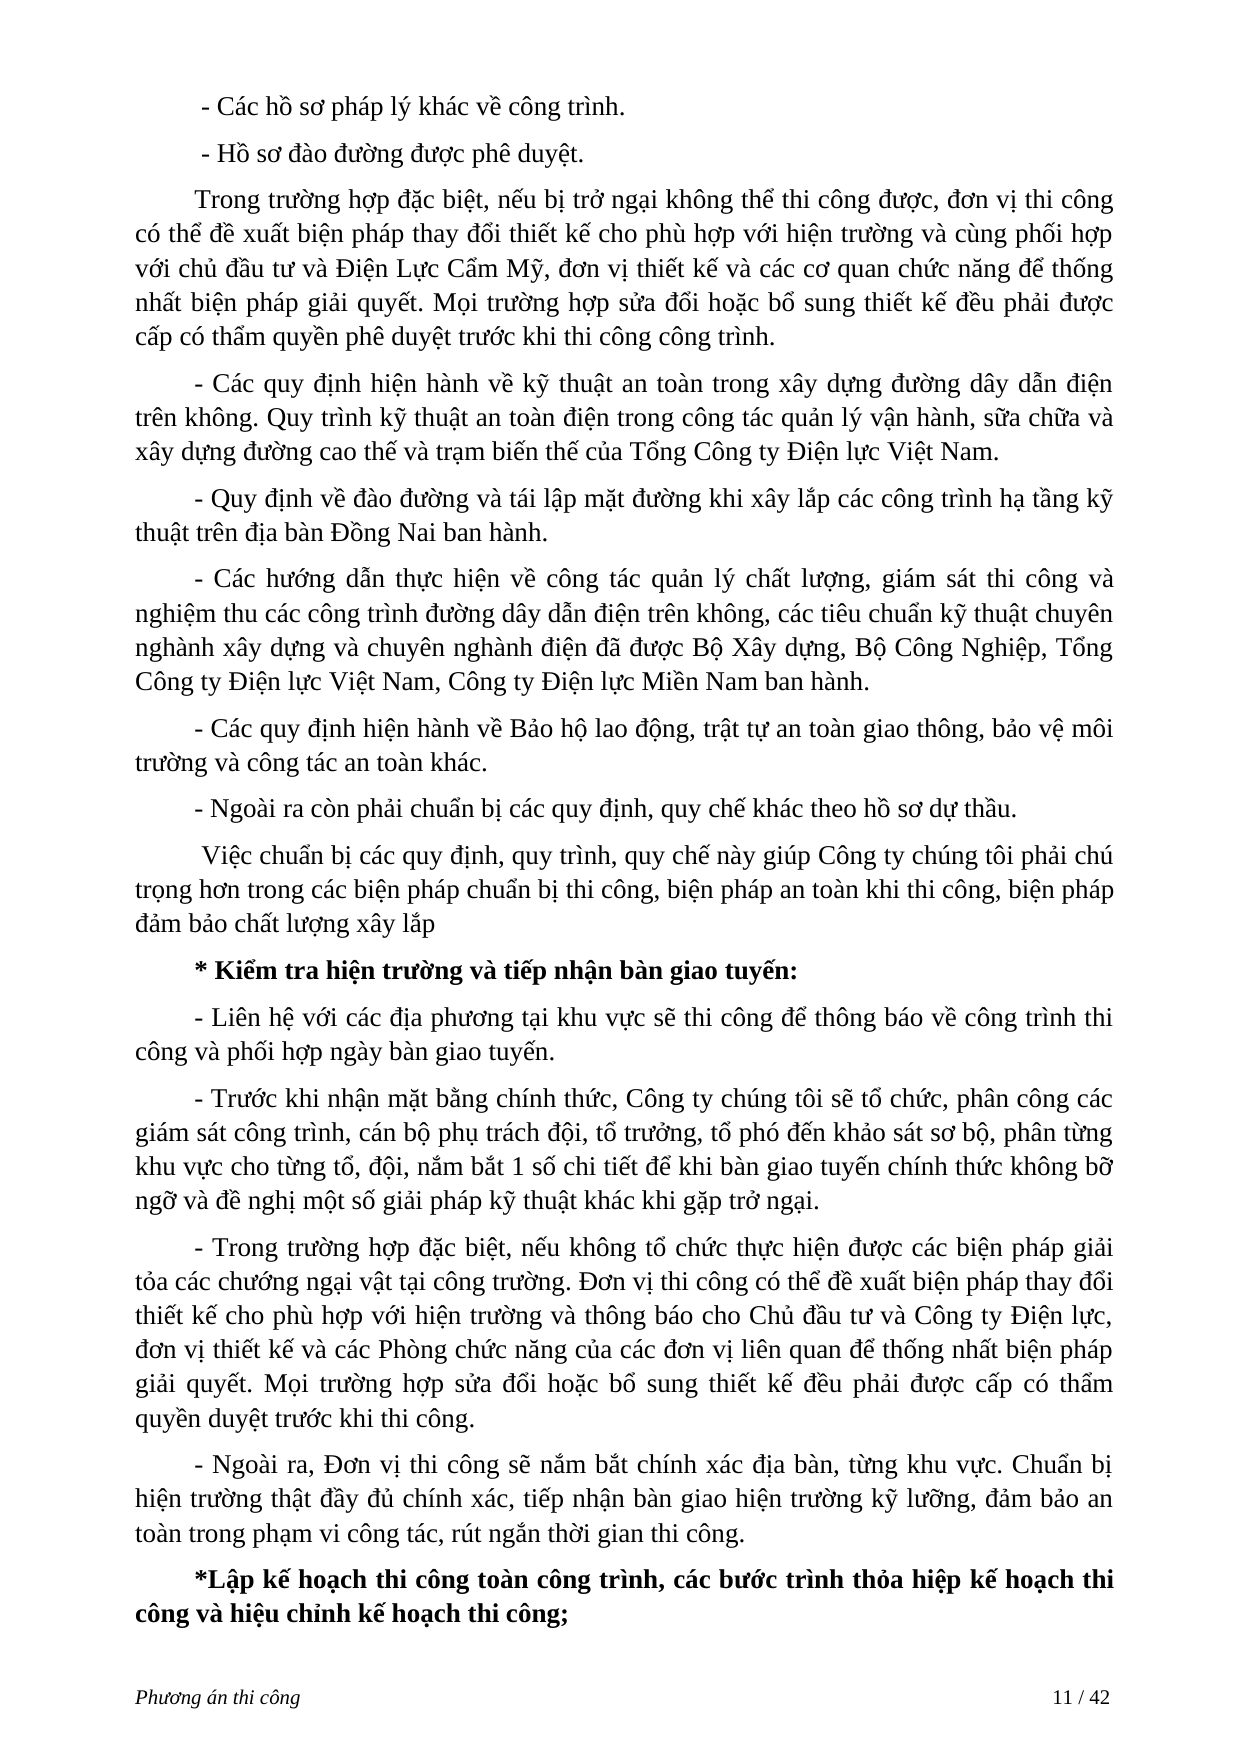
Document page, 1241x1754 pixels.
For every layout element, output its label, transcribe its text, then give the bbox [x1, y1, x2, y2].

text * Kiểm tra hiện trường và tiếp nhận bàn giao tuyến: [135, 954, 1115, 985]
text - Các quy định hiện hành về Bảo hộ lao động, trật tự an toàn giao thông, bảo vệ môi trường và công tác an toàn khác. [135, 712, 1115, 777]
text - Ngoài ra còn phải chuẩn bị các quy định, quy chế khác theo hồ sơ dự thầu. [135, 792, 1115, 824]
text - Các quy định hiện hành về kỹ thuật an toàn trong xây dựng đường dây dẫn điện trên không. Quy trình kỹ thuật an toàn điện trong công tác quản lý vận hành, sữa chữa và xây dựng đường cao thế và trạm biến thế của Tổng Công ty Điện lực Việt Nam. [135, 367, 1115, 466]
text Trong trường hợp đặc biệt, nếu bị trở ngại không thể thi công được, đơn vị thi công có thể đề xuất biện pháp thay đổi thiết kế cho phù hợp với hiện trường và cùng phối hợp với chủ đầu tư và Điện Lực Cẩm Mỹ, đơn vị thiết kế và các cơ quan chức năng để thống nhất biện pháp giải quyết. Mọi trường hợp sửa đổi hoặc bổ sung thiết kế đều phải được cấp có thẩm quyền phê duyệt trước khi thi công công trình. [135, 183, 1115, 351]
text - Quy định về đào đường và tái lập mặt đường khi xây lắp các công trình hạ tầng kỹ thuật trên địa bàn Đồng Nai ban hành. [135, 482, 1115, 547]
text - Liên hệ với các địa phương tại khu vực sẽ thi công để thông báo về công trình thi công và phối hợp ngày bàn giao tuyến. [135, 1001, 1115, 1066]
text *Lập kế hoạch thi công toàn công trình, các bước trình thỏa hiệp kế hoạch thi công và hiệu chỉnh kế hoạch thi công; [135, 1563, 1115, 1629]
text - Trước khi nhận mặt bằng chính thức, Công ty chúng tôi sẽ tổ chức, phân công các giám sát công trình, cán bộ phụ trách đội, tổ trưởng, tổ phó đến khảo sát sơ bộ, phân từng khu vực cho từng tổ, đội, nắm bắt 1 số chi tiết để khi bàn giao tuyến chính thức không bỡ ngỡ và đề nghị một số giải pháp kỹ thuật khác khi gặp trở ngại. [135, 1082, 1115, 1215]
text - Các hướng dẫn thực hiện về công tác quản lý chất lượng, giám sát thi công và nghiệm thu các công trình đường dây dẫn điện trên không, các tiêu chuẩn kỹ thuật chuyên nghành xây dựng và chuyên nghành điện đã được Bộ Xây dựng, Bộ Công Nghiệp, Tổng Công ty Điện lực Việt Nam, Công ty Điện lực Miền Nam ban hành. [135, 562, 1115, 696]
text Việc chuẩn bị các quy định, quy trình, quy chế này giúp Công ty chúng tôi phải chú trọng hơn trong các biện pháp chuẩn bị thi công, biện pháp an toàn khi thi công, biện pháp đảm bảo chất lượng xây lắp [135, 839, 1115, 939]
text - Hồ sơ đào đường được phê duyệt. [135, 137, 1115, 168]
text - Ngoài ra, Đơn vị thi công sẽ nắm bắt chính xác địa bàn, từng khu vực. Chuẩn bị hiện trường thật đầy đủ chính xác, tiếp nhận bàn giao hiện trường kỹ lưỡng, đảm bảo an toàn trong phạm vi công tác, rút ngắn thời gian thi công. [135, 1448, 1115, 1548]
text - Trong trường hợp đặc biệt, nếu không tổ chức thực hiện được các biện pháp giải tỏa các chướng ngại vật tại công trường. Đơn vị thi công có thể đề xuất biện pháp thay đổi thiết kế cho phù hợp với hiện trường và thông báo cho Chủ đầu tư và Công ty Điện lực, đơn vị thiết kế và các Phòng chức năng của các đơn vị liên quan để thống nhất biện pháp giải quyết. Mọi trường hợp sửa đổi hoặc bổ sung thiết kế đều phải được cấp có thẩm quyền duyệt trước khi thi công. [135, 1231, 1115, 1433]
text - Các hồ sơ pháp lý khác về công trình. [135, 90, 1115, 121]
